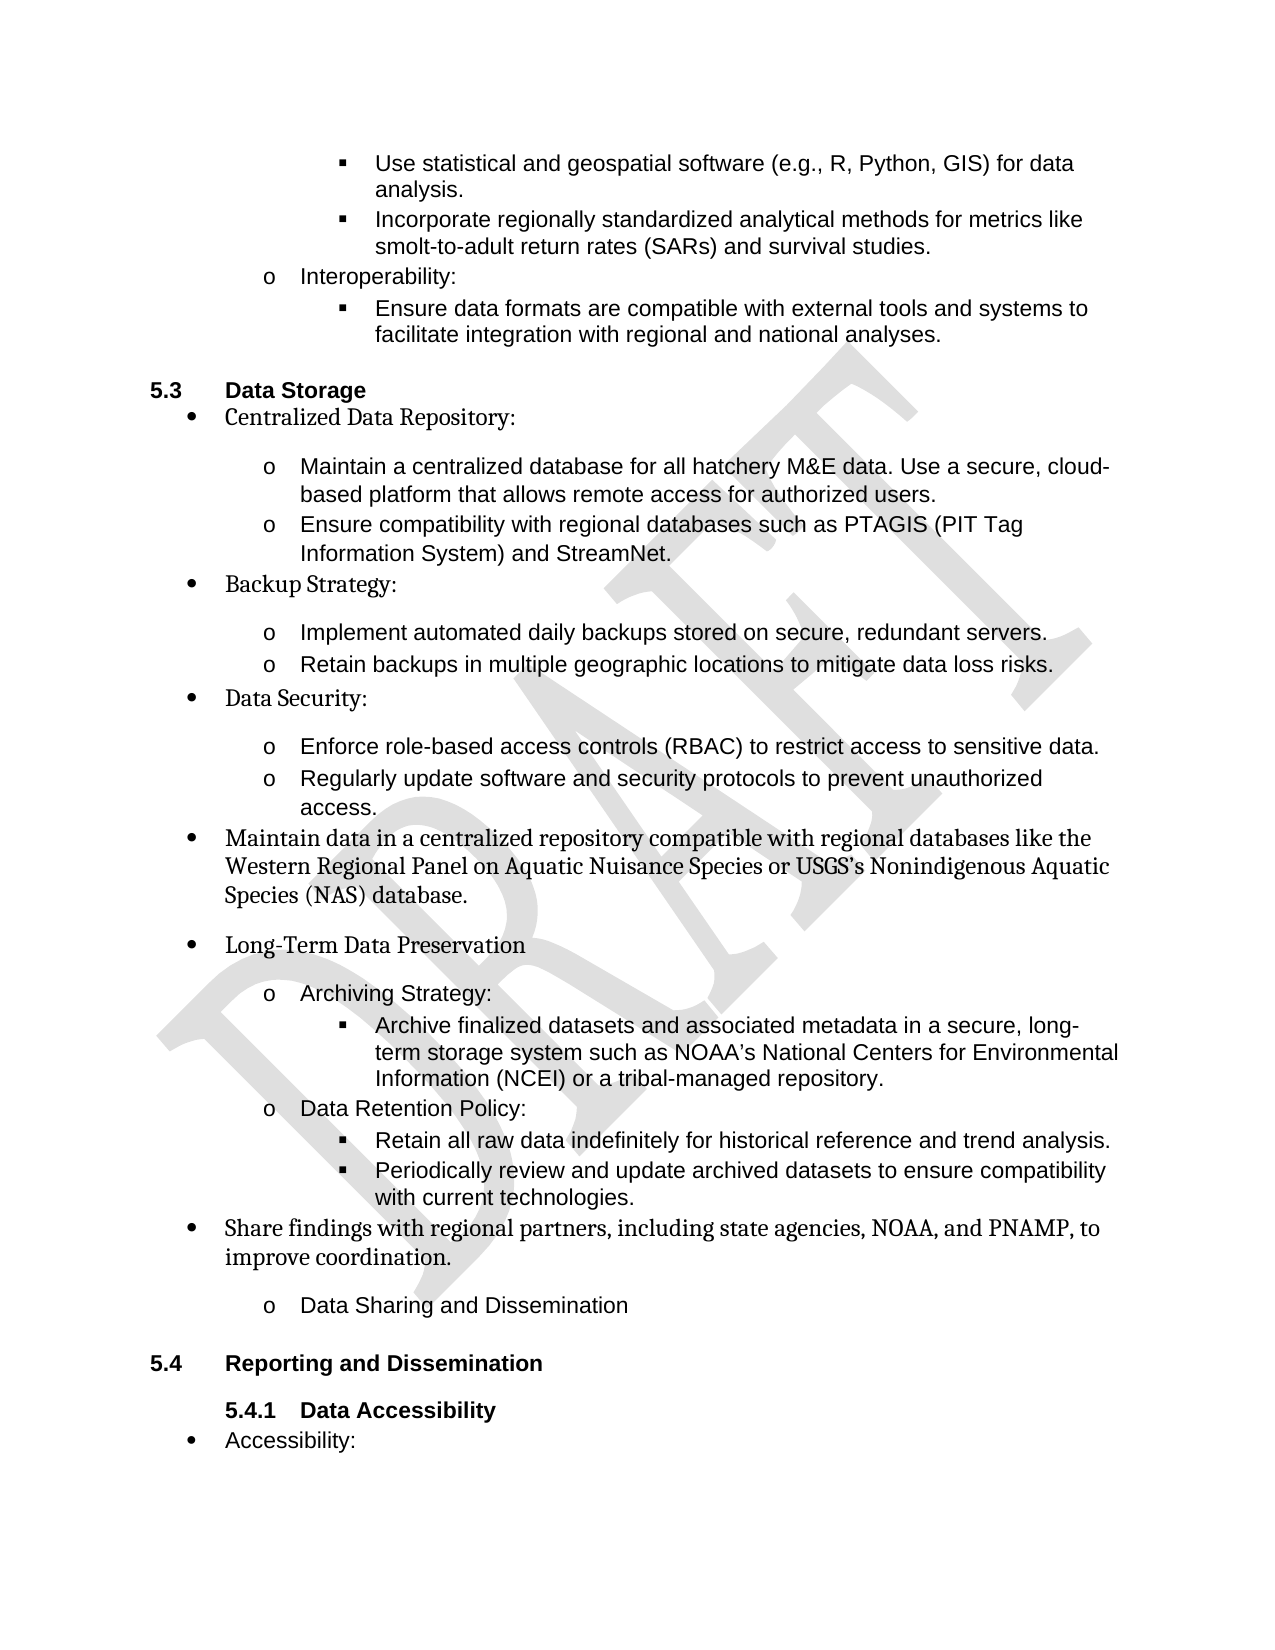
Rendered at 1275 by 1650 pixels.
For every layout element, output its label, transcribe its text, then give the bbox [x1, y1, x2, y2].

list Retain all raw data indefinitely for historical reference and trend analysis. [337, 1127, 1125, 1153]
list Data Retention Policy: [262, 1095, 1125, 1123]
list Enforce role-based access controls (RBAC) to restrict access to sensitive data. [262, 733, 1125, 761]
list Maintain data in a centralized repository compatible with regional databases like the Western Regional Panel on Aquatic Nuisance Species or USGS’s Nonindigenous Aquatic Species (NAS) database. [187, 823, 1125, 910]
list Interoperability: [262, 263, 1125, 291]
subtitle 5.4 Reporting and Dissemination [150, 1349, 1125, 1376]
list Ensure data formats are compatible with external tools and systems to facilitate integration with regional and national analyses. [337, 295, 1125, 348]
list Centralized Data Repository: [187, 403, 1125, 432]
subtitle 5.3 Data Storage [150, 377, 1125, 403]
list Long-Term Data Preservation [187, 931, 1125, 959]
list Ensure compatibility with regional databases such as PTAGIS (PIT Tag Information System) and StreamNet. [262, 511, 1125, 566]
list Maintain a centralized database for all hatchery M&E data. Use a secure, cloud-based platform that allows remote access for authorized users. [262, 453, 1125, 507]
list Periodically review and update archived datasets to ensure compatibility with current technologies. [337, 1157, 1125, 1210]
list Use statistical and geospatial software (e.g., R, Python, GIS) for data analysis. [337, 150, 1125, 203]
list Retain backups in multiple geographic locations to mitigate data loss risks. [262, 651, 1125, 680]
list Archiving Strategy: [262, 980, 1125, 1008]
list Implement automated daily backups stored on secure, redundant servers. [262, 619, 1125, 648]
list Data Sharing and Dissemination [262, 1292, 1125, 1320]
list Incorporate regionally standardized analytical methods for metrics like smolt-to-adult return rates (SARs) and survival studies. [337, 206, 1125, 259]
list Regularly update software and security protocols to prevent unauthorized access. [262, 765, 1125, 820]
subtitle 5.4.1 Data Accessibility [225, 1397, 1125, 1423]
list Backup Strategy: [187, 570, 1125, 598]
list Share findings with regional partners, including state agencies, NOAA, and PNAMP, to improve coordination. [187, 1214, 1125, 1271]
list Archive finalized datasets and associated metadata in a secure, long-term storage system such as NOAA’s National Centers for Environmental Information (NCEI) or a tribal-managed repository. [337, 1012, 1125, 1091]
list Accessibility: [187, 1427, 1125, 1453]
list Data Security: [187, 683, 1125, 712]
